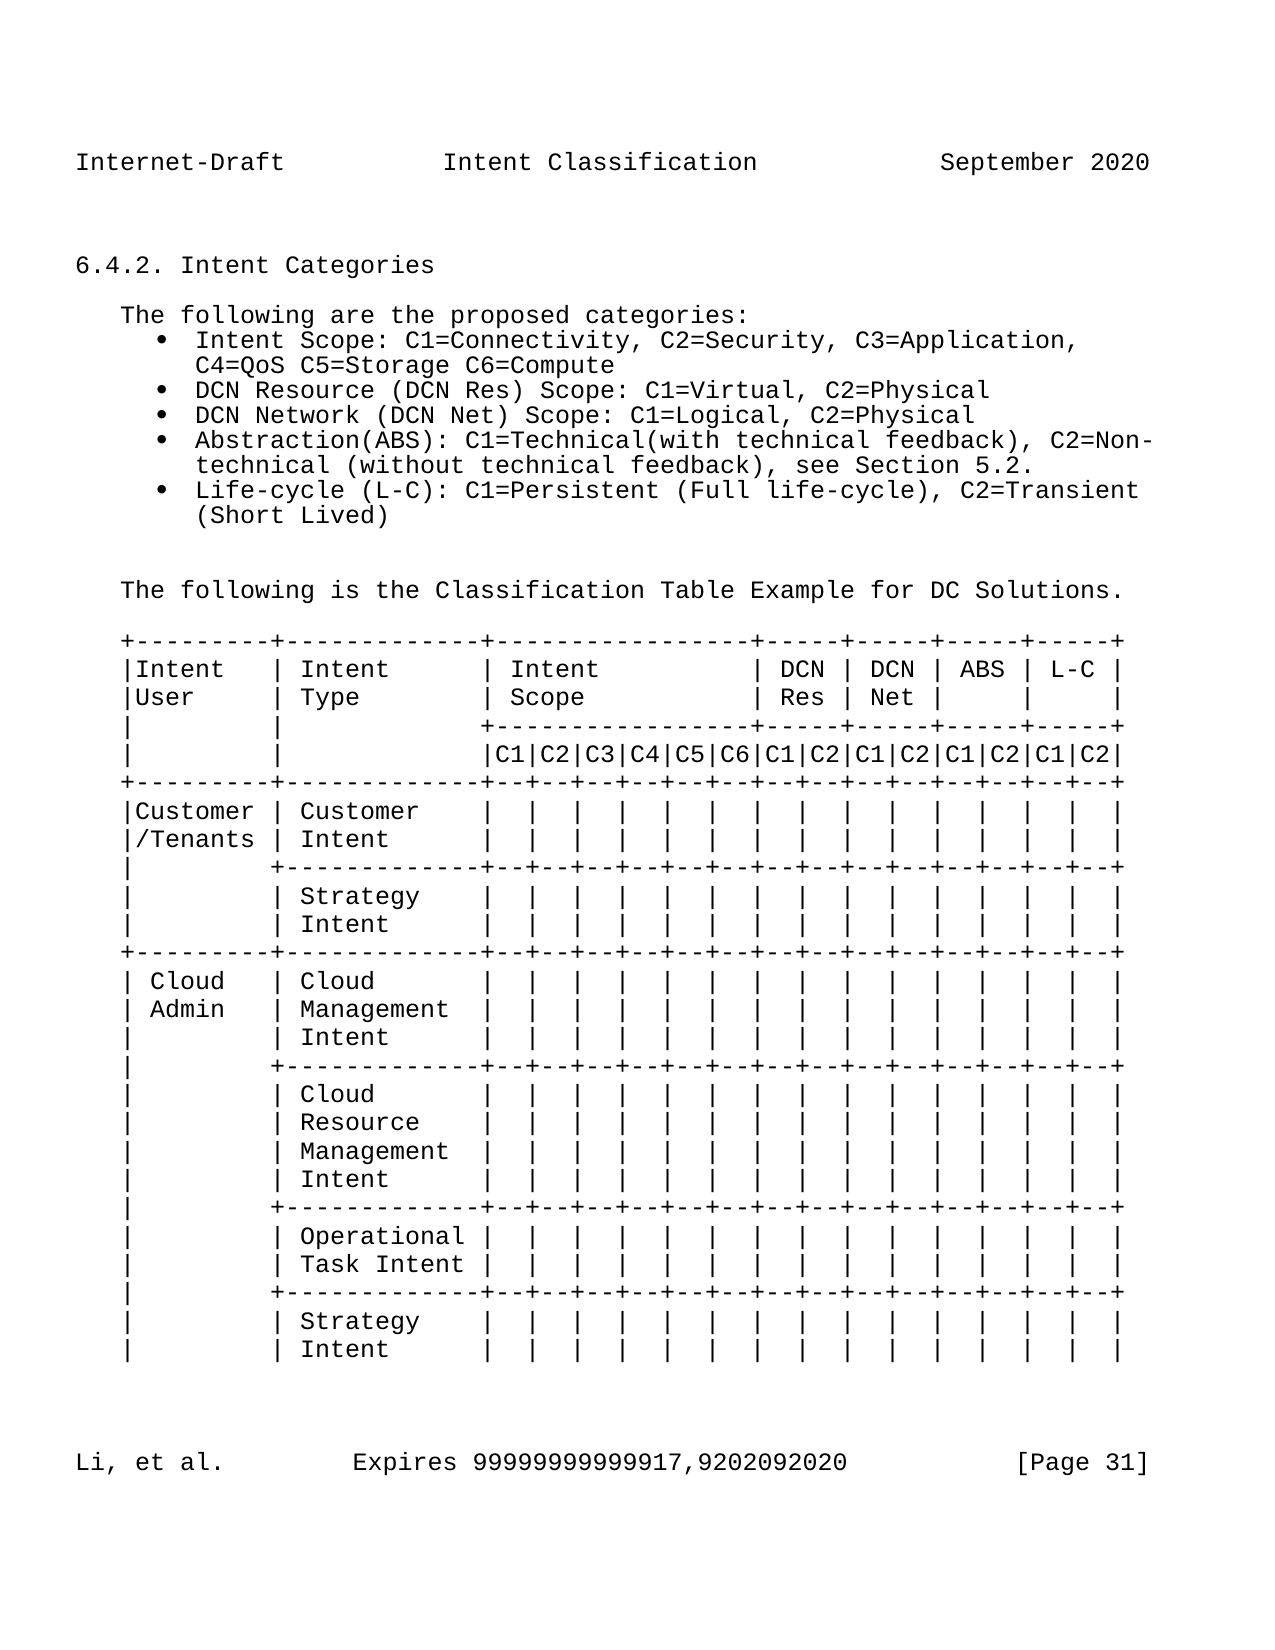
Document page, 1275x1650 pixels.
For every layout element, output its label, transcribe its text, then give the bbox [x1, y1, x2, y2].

text | | Intent | | | | | | | | | | | | | | | [75, 1337, 1168, 1365]
list Intent Scope: C1=Connectivity, C2=Security, C3=Application, C4=QoS C5=Storage C6=Compute [157, 328, 1168, 378]
text The following is the Classification Table Example for DC Solutions. [120, 578, 1168, 603]
text +---------+-------------+--+--+--+--+--+--+--+--+--+--+--+--+--+--+ [75, 940, 1168, 968]
text |Intent | Intent | Intent | DCN | DCN | ABS | L-C | [75, 657, 1168, 685]
text | | Strategy | | | | | | | | | | | | | | | [75, 1308, 1168, 1337]
list DCN Network (DCN Net) Scope: C1=Logical, C2=Physical [157, 403, 1168, 428]
text |User | Type | Scope | Res | Net | | | [75, 685, 1168, 713]
text | Cloud | Cloud | | | | | | | | | | | | | | | [75, 968, 1168, 997]
text | | Management | | | | | | | | | | | | | | | [75, 1138, 1168, 1167]
text | | |C1|C2|C3|C4|C5|C6|C1|C2|C1|C2|C1|C2|C1|C2| [75, 742, 1168, 770]
text | +-------------+--+--+--+--+--+--+--+--+--+--+--+--+--+--+ [75, 1280, 1168, 1308]
text | | +-----------------+-----+-----+-----+-----+ [75, 713, 1168, 742]
text | | Resource | | | | | | | | | | | | | | | [75, 1110, 1168, 1138]
text | | Intent | | | | | | | | | | | | | | | [75, 1167, 1168, 1195]
text |/Tenants | Intent | | | | | | | | | | | | | | | [75, 827, 1168, 855]
text | | Intent | | | | | | | | | | | | | | | [75, 912, 1168, 940]
list Life-cycle (L-C): C1=Persistent (Full life-cycle), C2=Transient (Short Lived) [157, 478, 1168, 528]
list DCN Resource (DCN Res) Scope: C1=Virtual, C2=Physical [157, 378, 1168, 403]
text | | Cloud | | | | | | | | | | | | | | | [75, 1082, 1168, 1110]
text | | Task Intent | | | | | | | | | | | | | | | [75, 1252, 1168, 1280]
subtitle Intent Categories [75, 253, 1168, 278]
text | Admin | Management | | | | | | | | | | | | | | | [75, 997, 1168, 1025]
list Abstraction(ABS): C1=Technical(with technical feedback), C2=Non-technical (without technical feedback), see Section 5.2. [157, 428, 1168, 478]
text +---------+-------------+-----------------+-----+-----+-----+-----+ [120, 628, 1168, 657]
text |Customer | Customer | | | | | | | | | | | | | | | [75, 798, 1168, 827]
text | | Intent | | | | | | | | | | | | | | | [75, 1025, 1168, 1053]
text | | Strategy | | | | | | | | | | | | | | | [75, 883, 1168, 912]
text | | Operational | | | | | | | | | | | | | | | [75, 1223, 1168, 1252]
text | +-------------+--+--+--+--+--+--+--+--+--+--+--+--+--+--+ [75, 1053, 1168, 1082]
text The following are the proposed categories: [120, 303, 1168, 328]
text | +-------------+--+--+--+--+--+--+--+--+--+--+--+--+--+--+ [75, 1195, 1168, 1223]
text +---------+-------------+--+--+--+--+--+--+--+--+--+--+--+--+--+--+ [75, 770, 1168, 798]
text | +-------------+--+--+--+--+--+--+--+--+--+--+--+--+--+--+ [75, 855, 1168, 883]
